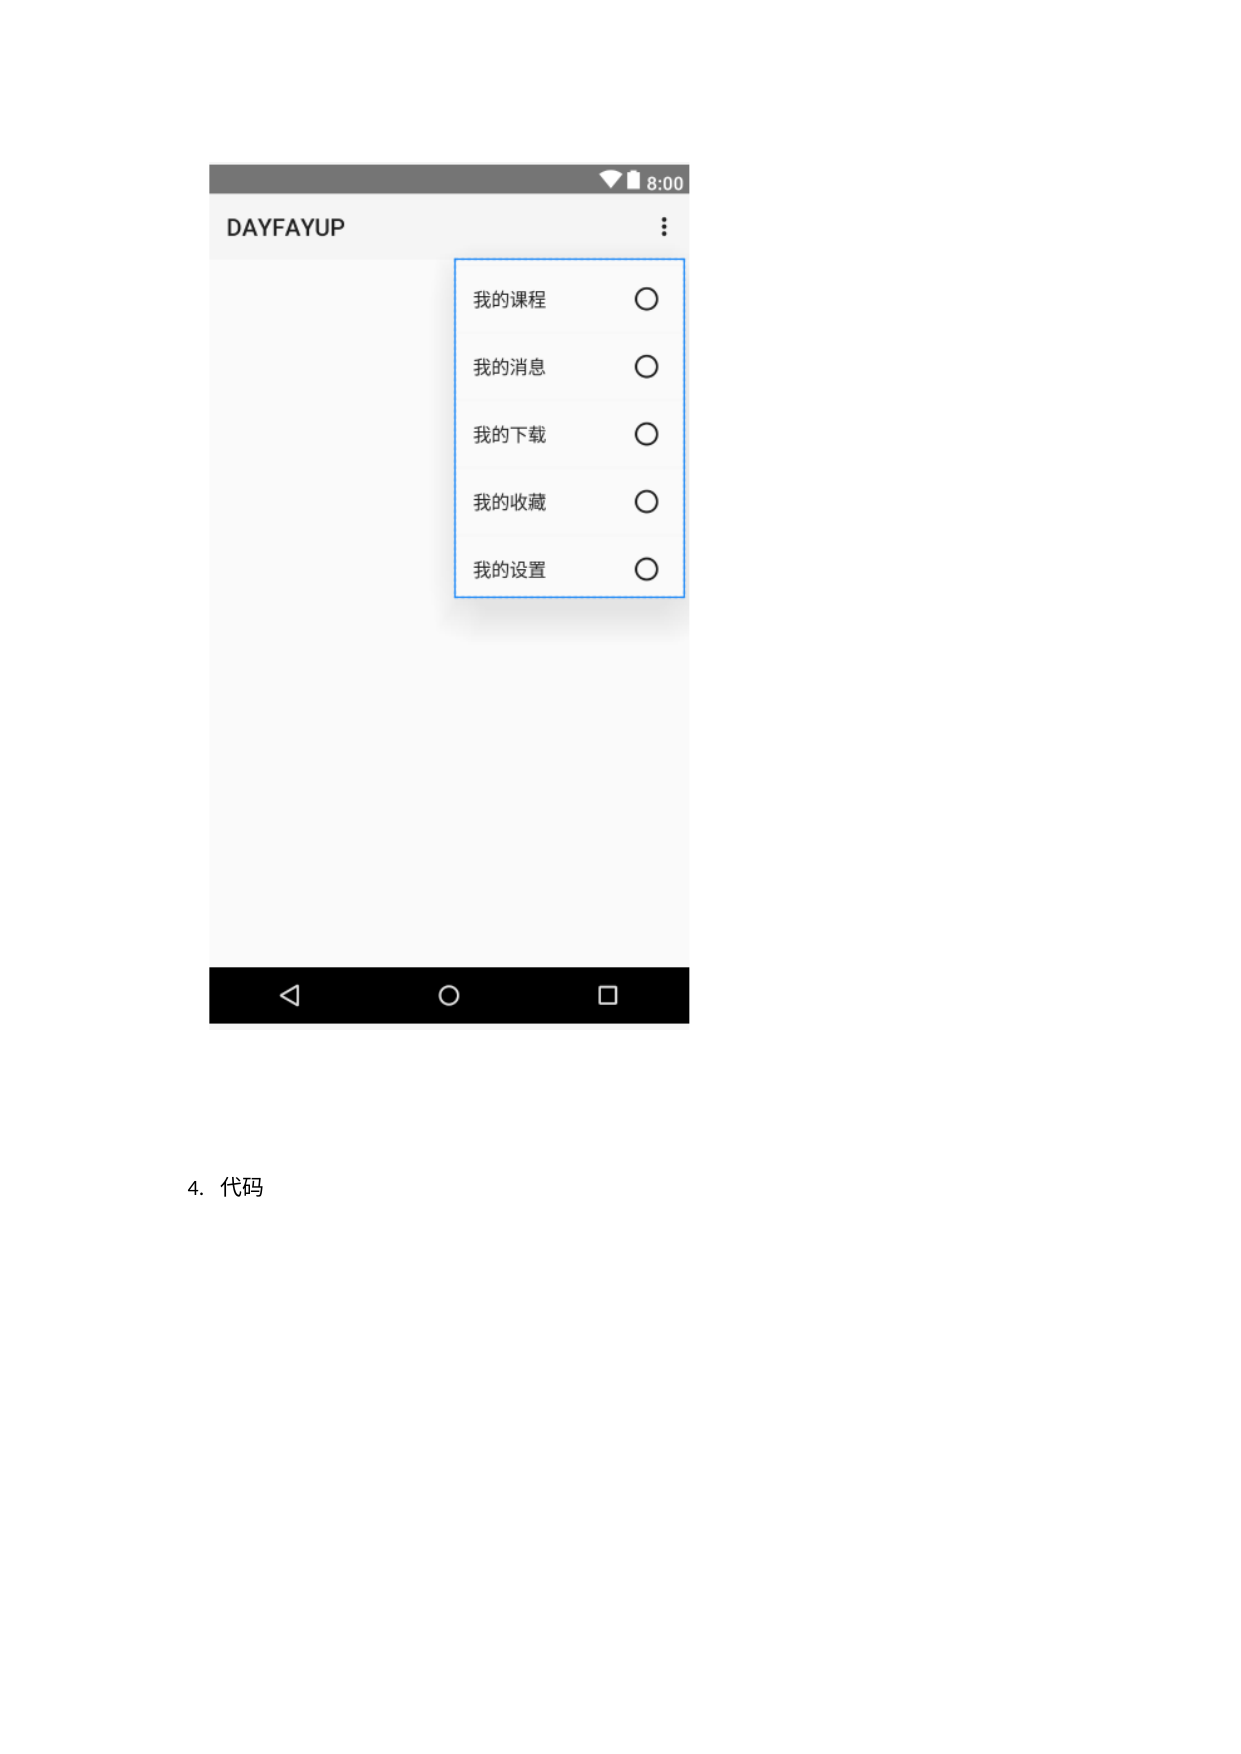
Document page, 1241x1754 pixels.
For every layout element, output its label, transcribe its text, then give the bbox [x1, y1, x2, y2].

list 代码 [187, 1169, 1053, 1202]
picture [209, 162, 690, 1030]
